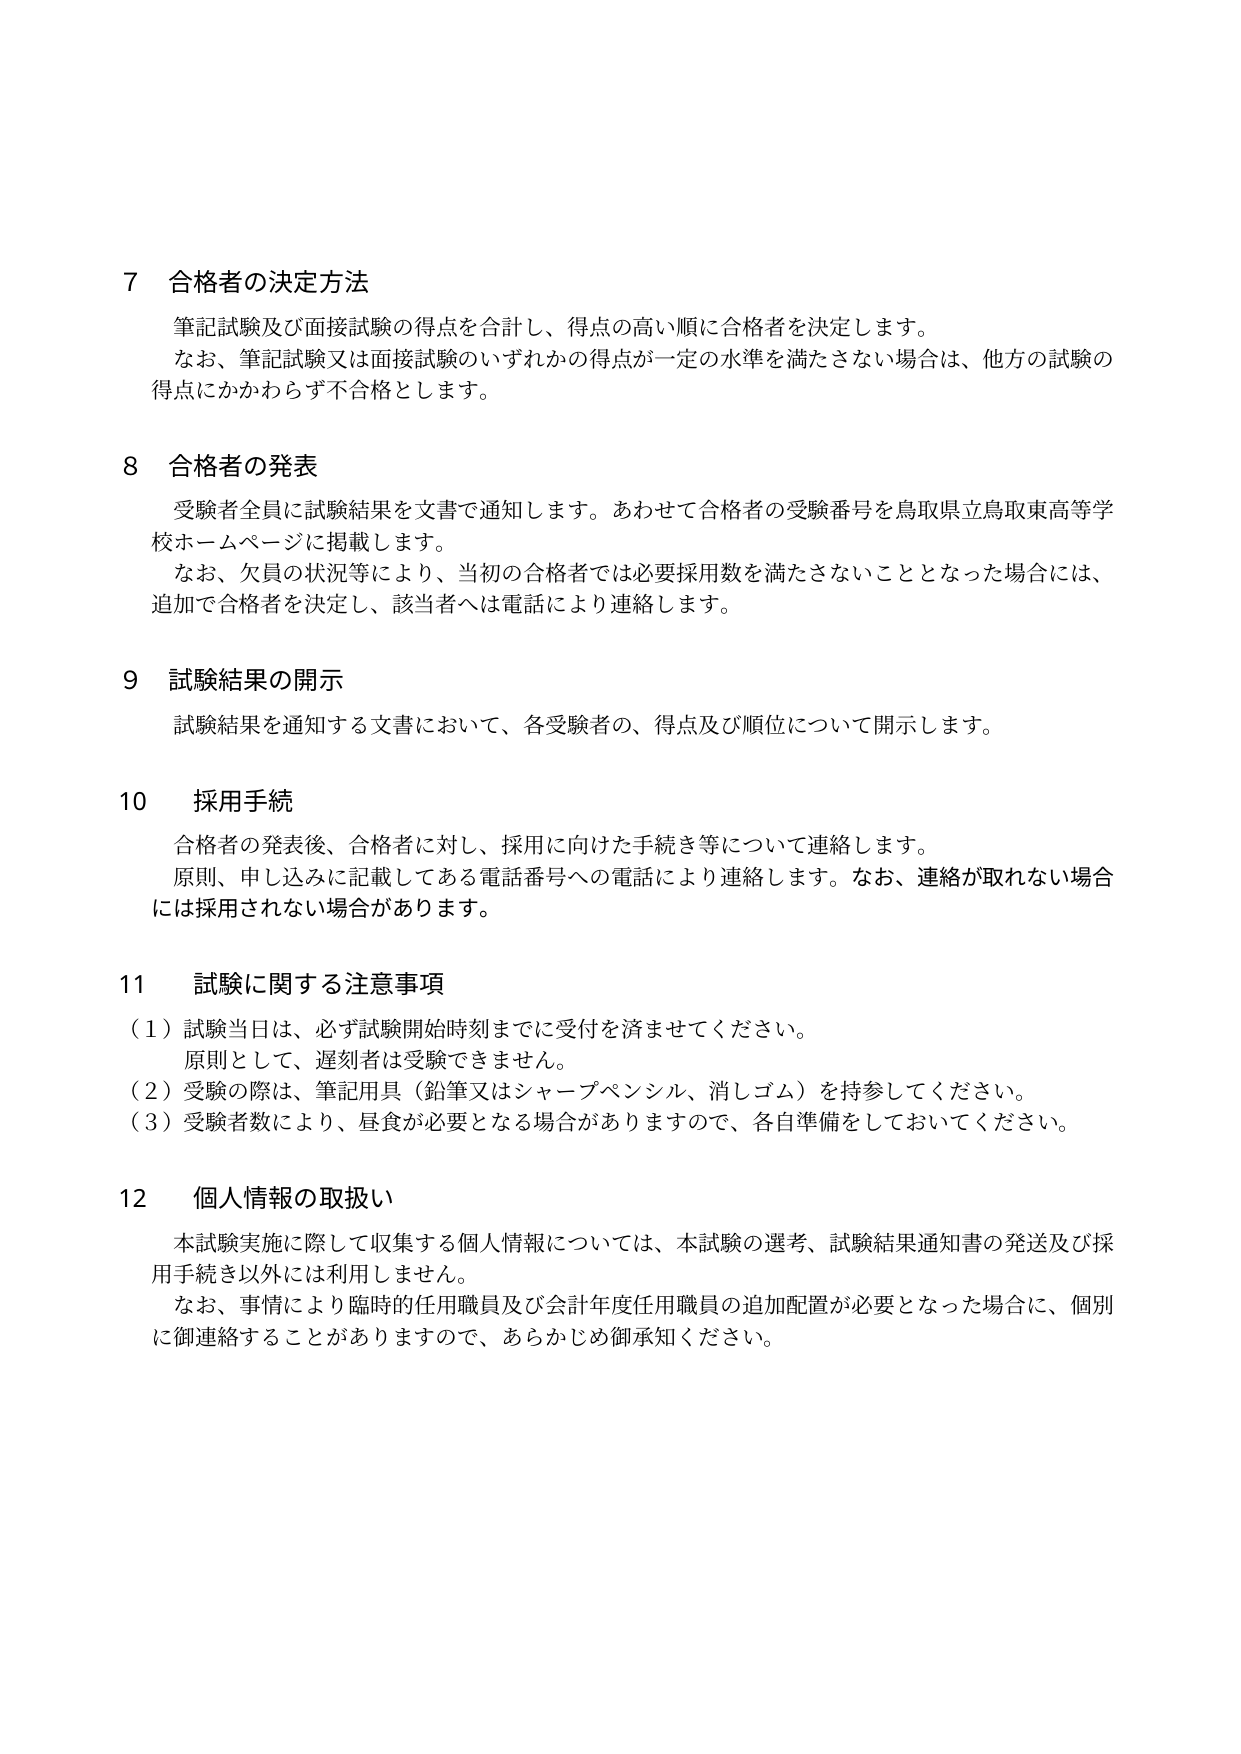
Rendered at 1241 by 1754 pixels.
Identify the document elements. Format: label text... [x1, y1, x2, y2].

text なお、欠員の状況等により、当初の合格者では必要採用数を満たさないこととなった場合には、追加で合格者を決定し、該当者へは電話により連絡します。 [151, 556, 1122, 619]
text ７ 合格者の決定方法 [118, 251, 1122, 311]
text なお、事情により臨時的任用職員及び会計年度任用職員の追加配置が必要となった場合に、個別に御連絡することがありますので、あらかじめ御承知ください。 [151, 1289, 1122, 1351]
text 合格者の発表後、合格者に対し、採用に向けた手続き等について連絡します。 [151, 829, 1122, 860]
text 筆記試験及び面接試験の得点を合計し、得点の高い順に合格者を決定します。 [151, 311, 1122, 342]
text （２）受験の際は、筆記用具（鉛筆又はシャープペンシル、消しゴム）を持参してください。 [118, 1074, 1122, 1106]
text 原則、申し込みに記載してある電話番号への電話により連絡します。なお、連絡が取れない場合には採用されない場合があります。 [151, 860, 1122, 923]
text 受験者全員に試験結果を文書で通知します。あわせて合格者の受験番号を鳥取県立鳥取東高等学校ホームページに掲載します。 [151, 494, 1122, 556]
text （１）試験当日は、必ず試験開始時刻までに受付を済ませてください。 [118, 1012, 1122, 1043]
text 試験結果を通知する文書において、各受験者の、得点及び順位について開示します。 [151, 708, 1122, 739]
text 12 個人情報の取扱い [118, 1167, 1122, 1226]
text 10 採用手続 [118, 769, 1122, 829]
text なお、筆記試験又は面接試験のいずれかの得点が一定の水準を満たさない場合は、他方の試験の得点にかかわらず不合格とします。 [151, 342, 1122, 404]
text ９ 試験結果の開示 [118, 649, 1122, 708]
text 11 試験に関する注意事項 [118, 952, 1122, 1012]
text （３）受験者数により、昼食が必要となる場合がありますので、各自準備をしておいてください。 [118, 1106, 1122, 1137]
text 本試験実施に際して収集する個人情報については、本試験の選考、試験結果通知書の発送及び採用手続き以外には利用しません。 [151, 1226, 1122, 1289]
text 原則として、遅刻者は受験できません。 [118, 1043, 1122, 1074]
text ８ 合格者の発表 [118, 434, 1122, 494]
